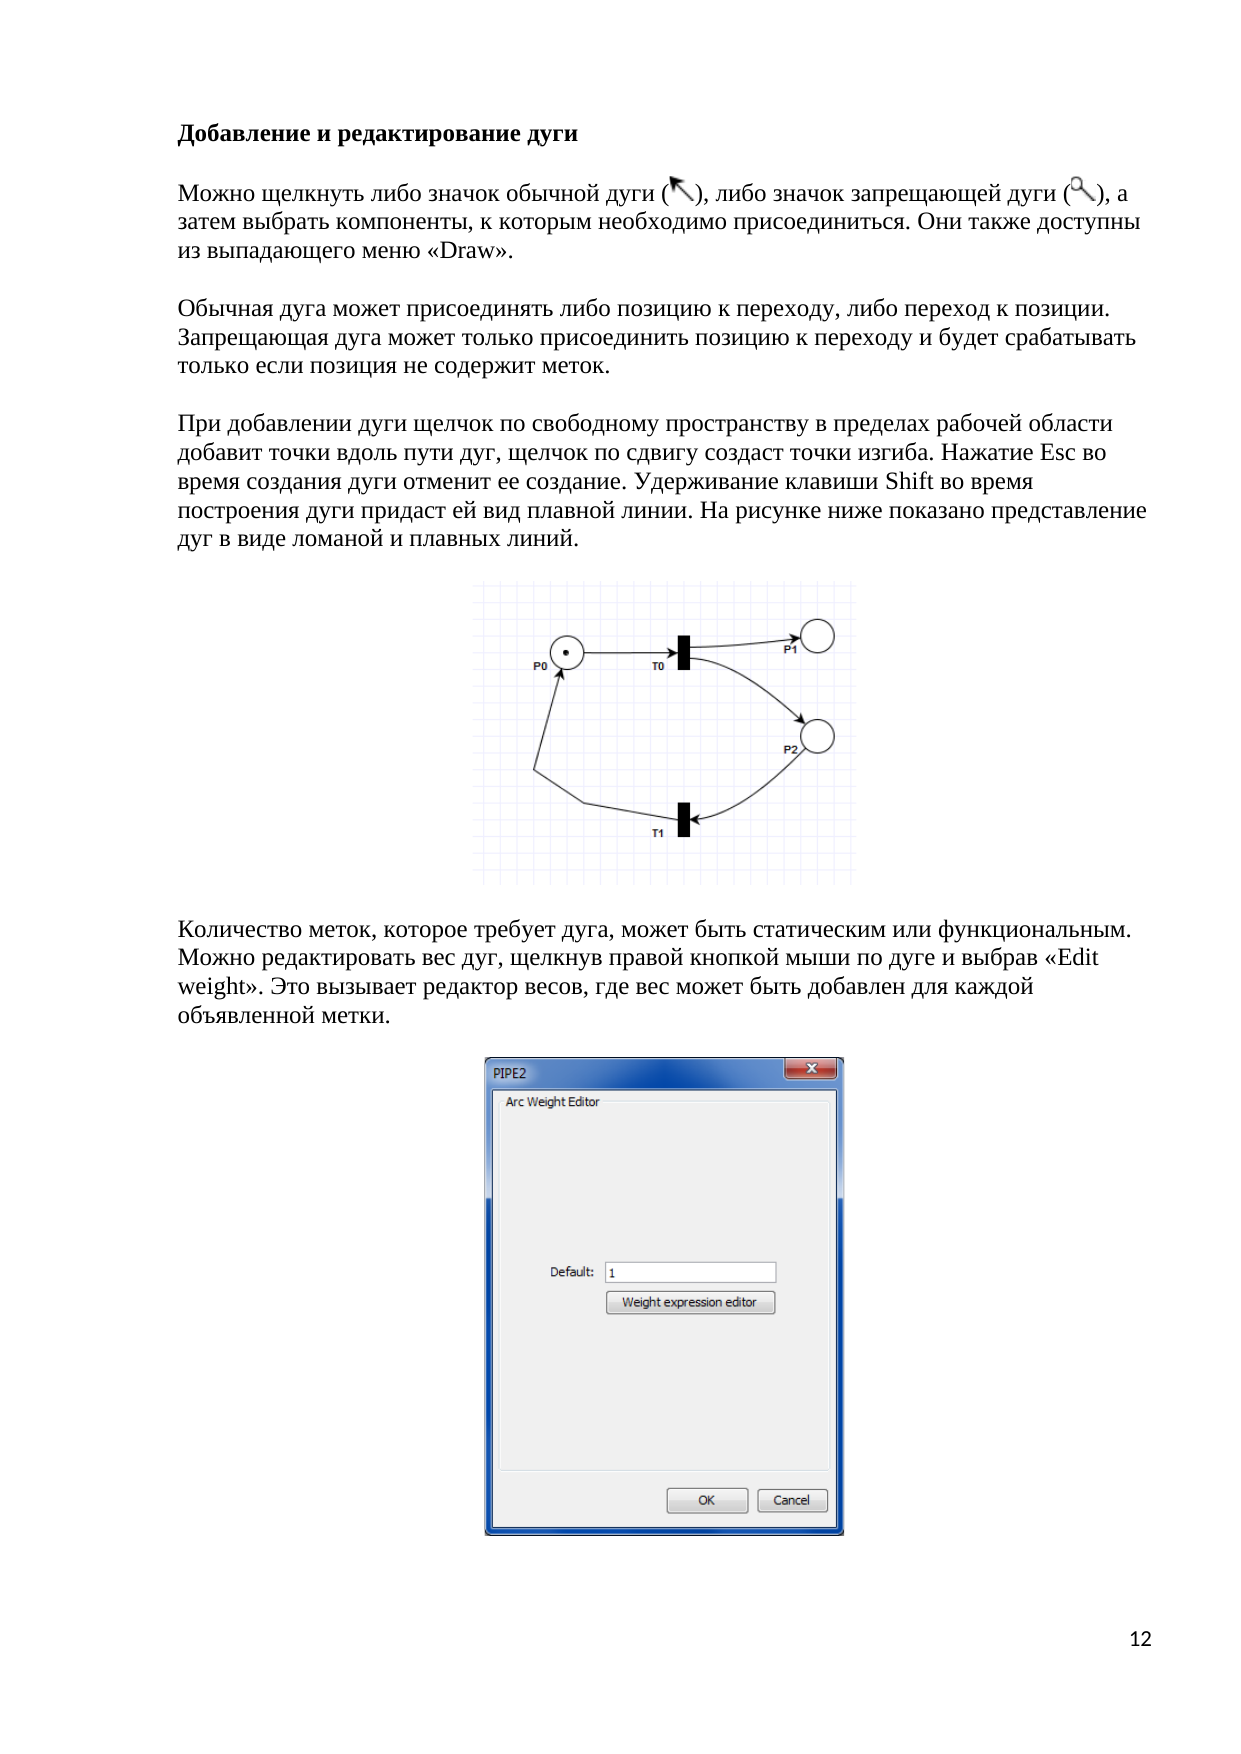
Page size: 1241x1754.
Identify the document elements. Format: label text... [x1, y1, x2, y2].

text При добавлении дуги щелчок по свободному пространству в пределах рабочей области добавит точки вдоль пути дуг, щелчок по сдвигу создаст точки изгиба. Нажатие Esc во время создания дуги отменит ее создание. Удерживание клавиши Shift во время построения дуги придаст ей вид плавной линии. На рисунке ниже показано представление дуг в виде ломаной и плавных линий. [177, 408, 1152, 552]
text Количество меток, которое требует дуга, может быть статическим или функциональным. Можно редактировать вес дуг, щелкнув правой кнопкой мыши по дуге и выбрав «Edit weight». Это вызывает редактор весов, где вес может быть добавлен для каждой объявленной метки. [177, 914, 1152, 1029]
picture [472, 581, 857, 885]
text Добавление и редактирование дуги [177, 118, 1152, 147]
text Можно щелкнуть либо значок обычной дуги (), либо значок запрещающей дуги (), а затем выбрать компоненты, к которым необходимо присоединиться. Они также доступны из выпадающего меню «Draw». [177, 176, 1152, 264]
text Обычная дуга может присоединять либо позицию к переходу, либо переход к позиции. Запрещающая дуга может только присоединить позицию к переходу и будет срабатывать только если позиция не содержит меток. [177, 293, 1152, 379]
picture [484, 1057, 845, 1536]
picture [669, 176, 695, 201]
picture [1071, 176, 1096, 201]
